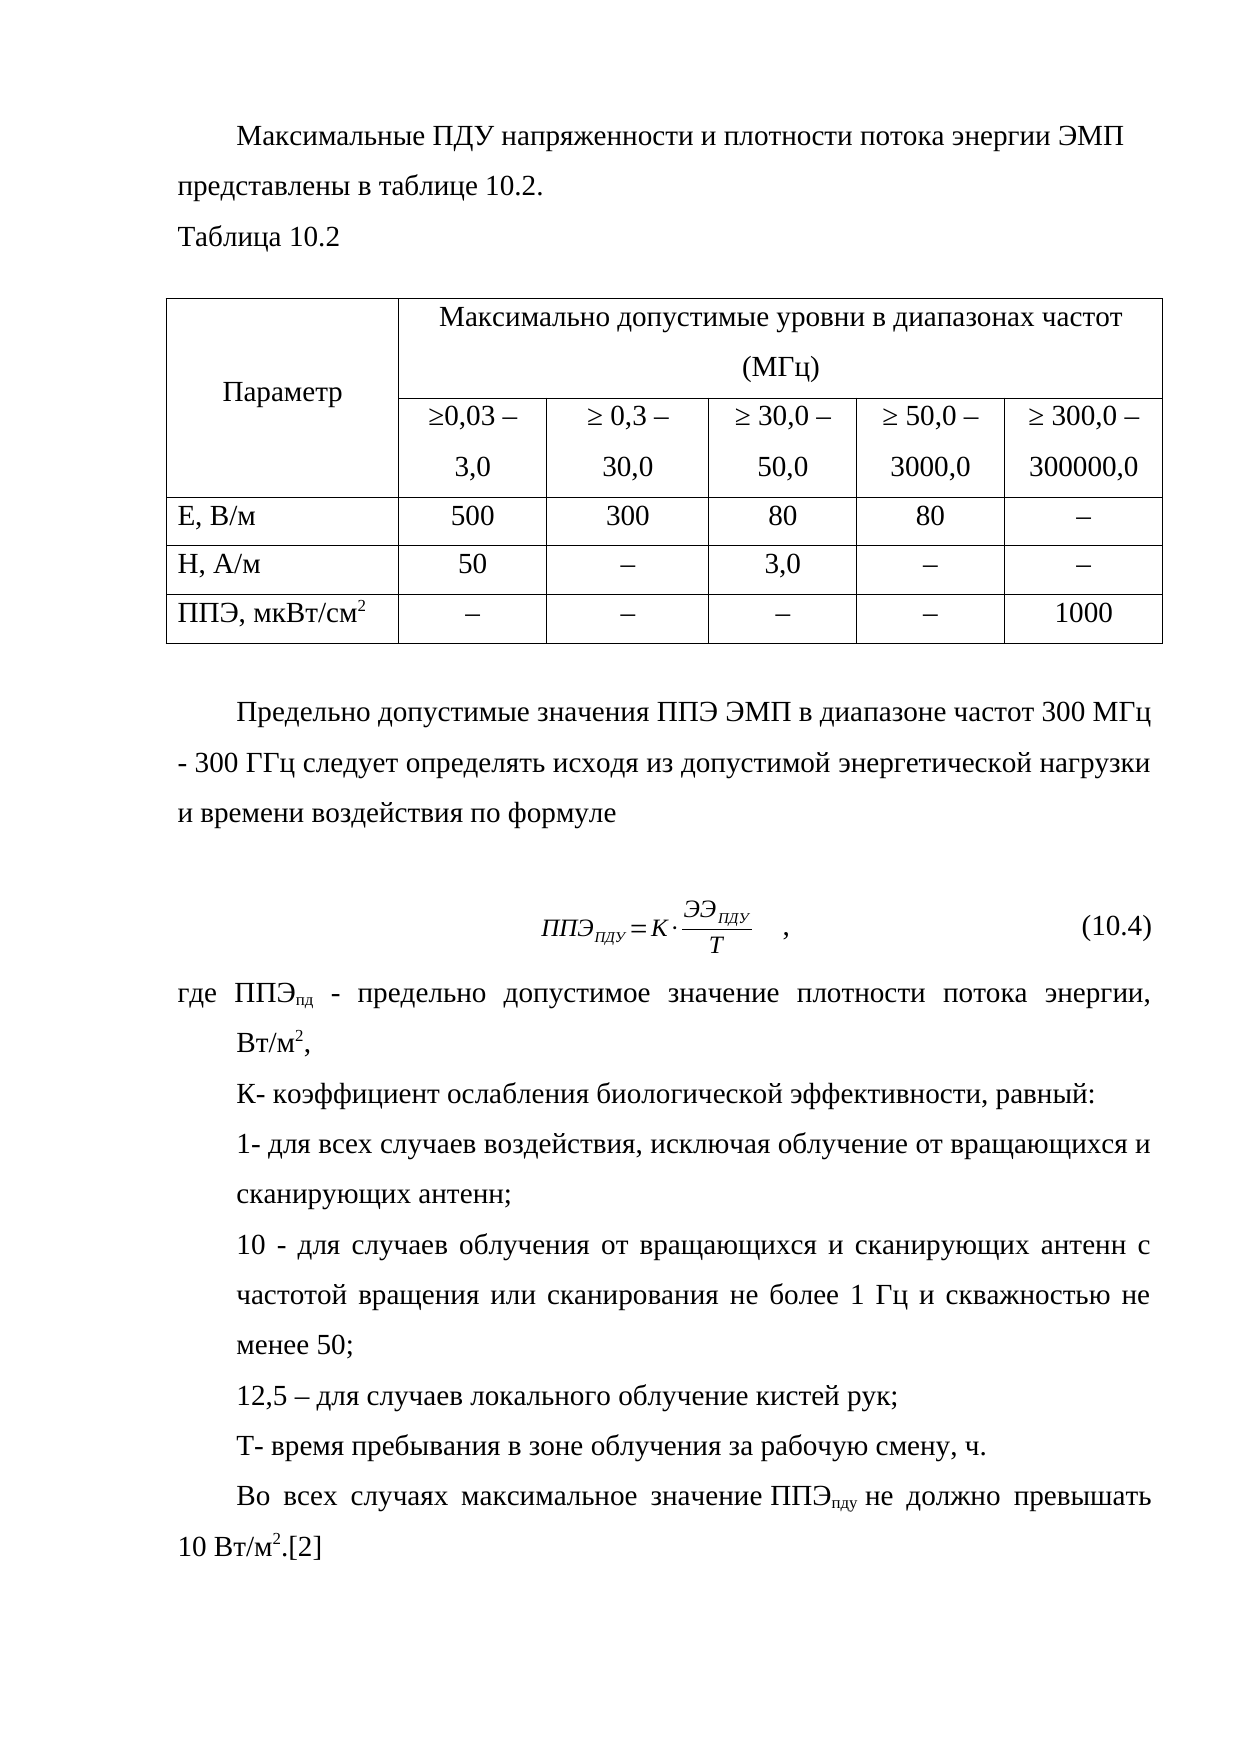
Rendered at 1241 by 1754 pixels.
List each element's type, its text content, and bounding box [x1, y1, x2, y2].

text Во всех случаях максимальное значение ППЭпду не должно превышать 10 Вт/м2.[2] [177, 1478, 1152, 1562]
table_cell – [399, 595, 546, 643]
table_cell – [547, 595, 708, 643]
table_cell ≥ 50,0 – 3000,0 [857, 399, 1004, 497]
text 10 - для случаев облучения от вращающихся и сканирующих антенн с частотой вращения или сканирования не более 1 Гц и скважностью не менее 50; [236, 1227, 1152, 1361]
table_cell 1000 [1005, 595, 1162, 643]
table_cell Н, А/м [167, 546, 398, 594]
table_cell – [547, 546, 708, 594]
table_cell 80 [709, 498, 856, 545]
table_cell ≥ 300,0 – 300000,0 [1005, 399, 1162, 497]
text К- коэффициент ослабления биологической эффективности, равный: [177, 1076, 1152, 1109]
text Предельно допустимые значения ППЭ ЭМП в диапазоне частот 300 МГц - 300 ГГц следует определять исходя из допустимой энергетической нагрузки и времени воздействия по формуле [177, 694, 1152, 829]
text где ППЭпд - предельно допустимое значение плотности потока энергии, Вт/м2, [177, 975, 1152, 1059]
table_cell 3,0 [709, 546, 856, 594]
text Максимальные ПДУ напряженности и плотности потока энергии ЭМП представлены в таблице 10.2. [177, 118, 1152, 202]
text , (10.4) [177, 896, 1152, 958]
table_cell 300 [547, 498, 708, 545]
table_cell 80 [857, 498, 1004, 545]
table_cell – [1005, 498, 1162, 545]
table_header Максимально допустимые уровни в диапазонах частот (МГц) [399, 299, 1162, 397]
table_header Параметр [167, 299, 398, 497]
table_cell ≥ 30,0 – 50,0 [709, 399, 856, 497]
table_cell – [857, 546, 1004, 594]
text 1- для всех случаев воздействия, исключая облучение от вращающихся и сканирующих антенн; [236, 1126, 1152, 1210]
table_cell ≥0,03 – 3,0 [399, 399, 546, 497]
table_cell – [709, 595, 856, 643]
table_cell ППЭ, мкВт/см2 [167, 595, 398, 643]
text Таблица 10.2 [177, 219, 1152, 252]
table_cell 50 [399, 546, 546, 594]
table_cell ≥ 0,3 – 30,0 [547, 399, 708, 497]
table_cell – [1005, 546, 1162, 594]
table_cell – [857, 595, 1004, 643]
text Т- время пребывания в зоне облучения за рабочую смену, ч. [177, 1428, 1152, 1462]
text 12,5 – для случаев локального облучение кистей рук; [236, 1378, 1152, 1411]
table_cell 500 [399, 498, 546, 545]
table_cell Е, В/м [167, 498, 398, 545]
